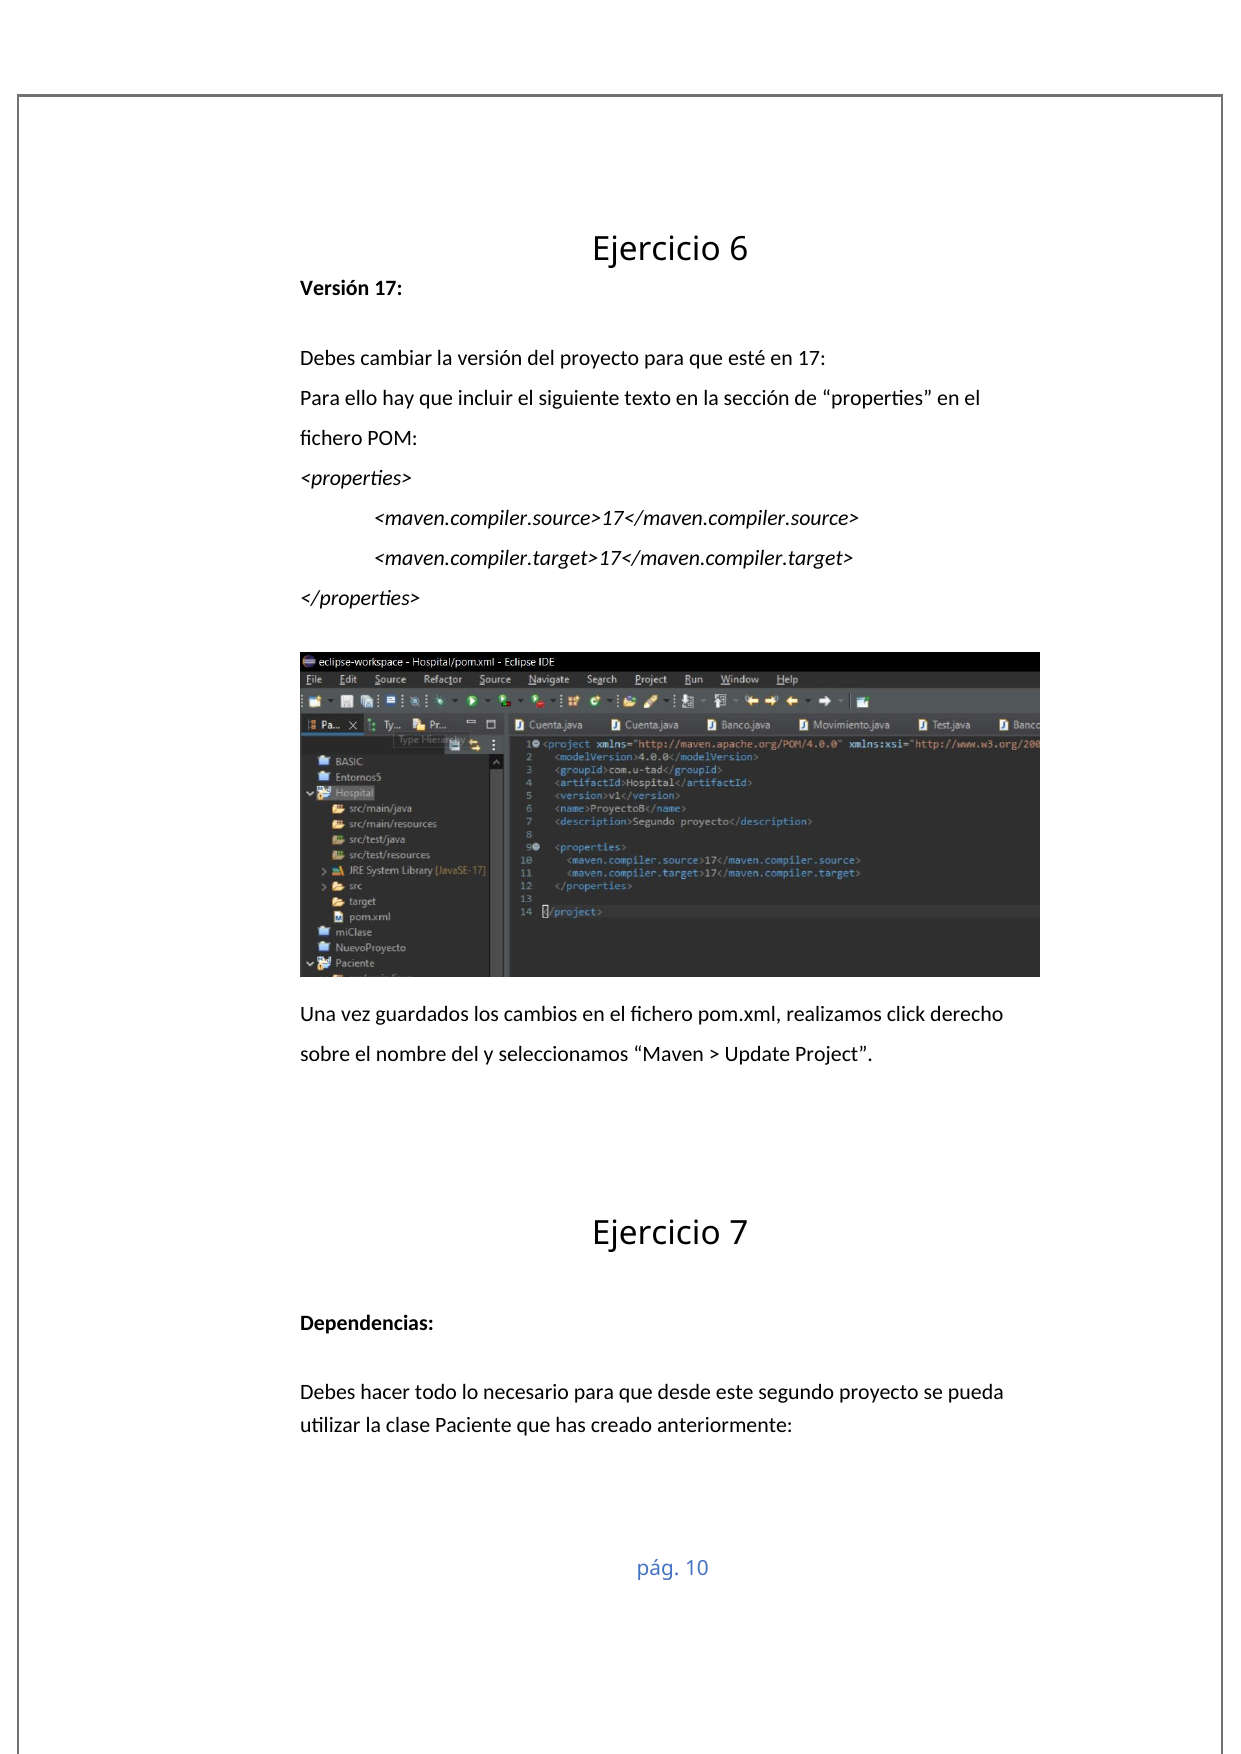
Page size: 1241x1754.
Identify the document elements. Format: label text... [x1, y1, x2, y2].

text Debes hacer todo lo necesario para que desde este segundo proyecto se pueda utilizar la clase Paciente que has creado anteriormente: [300, 1378, 1040, 1438]
subtitle Ejercicio 7 [300, 1209, 1040, 1254]
text Una vez guardados los cambios en el fichero pom.xml, realizamos click derecho sobre el nombre del y seleccionamos “Maven > Update Project”. [300, 1000, 1040, 1067]
text Debes cambiar la versión del proyecto para que esté en 17: Para ello hay que incluir el siguiente texto en la sección de “properties” en el fichero POM: <properties> <maven.compiler.source>17</maven.compiler.source> <maven.compiler.target>17</maven.compiler.target> </properties> [300, 344, 1040, 610]
picture [300, 652, 1040, 977]
text Versión 17: [300, 274, 1040, 301]
subtitle Ejercicio 6 [300, 225, 1040, 270]
text Dependencias: [300, 1309, 1040, 1335]
